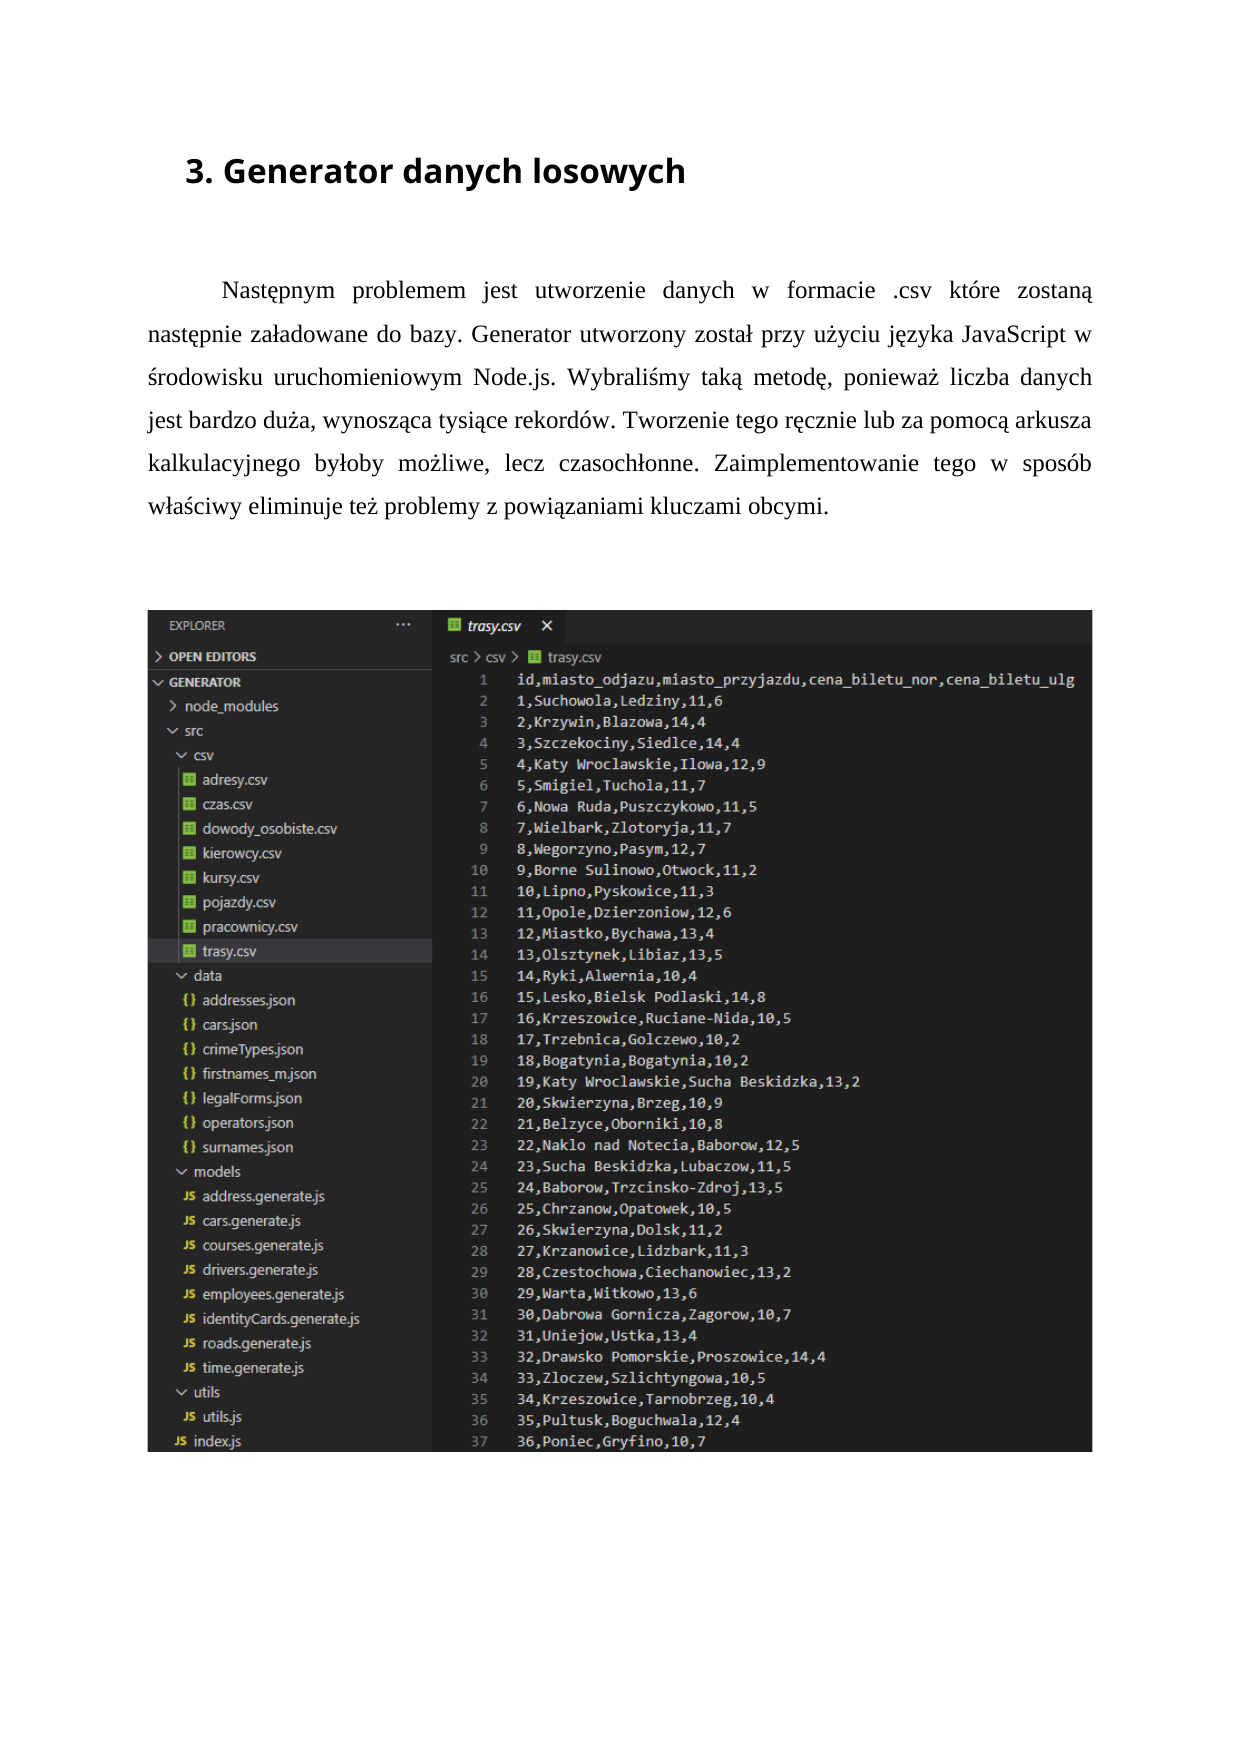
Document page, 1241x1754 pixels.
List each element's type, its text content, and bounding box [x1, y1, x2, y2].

picture [147, 610, 1093, 1452]
text Następnym problemem jest utworzenie danych w formacie .csv które zostaną następnie załadowane do bazy. Generator utworzony został przy użyciu języka JavaScript w środowisku uruchomieniowym Node.js. Wybraliśmy taką metodę, ponieważ liczba danych jest bardzo duża, wynosząca tysiące rekordów. Tworzenie tego ręcznie lub za pomocą arkusza kalkulacyjnego byłoby możliwe, lecz czasochłonne. Zaimplementowanie tego w sposób właściwy eliminuje też problemy z powiązaniami kluczami obcymi. [148, 276, 1093, 520]
subtitle Generator danych losowych [185, 148, 1093, 193]
